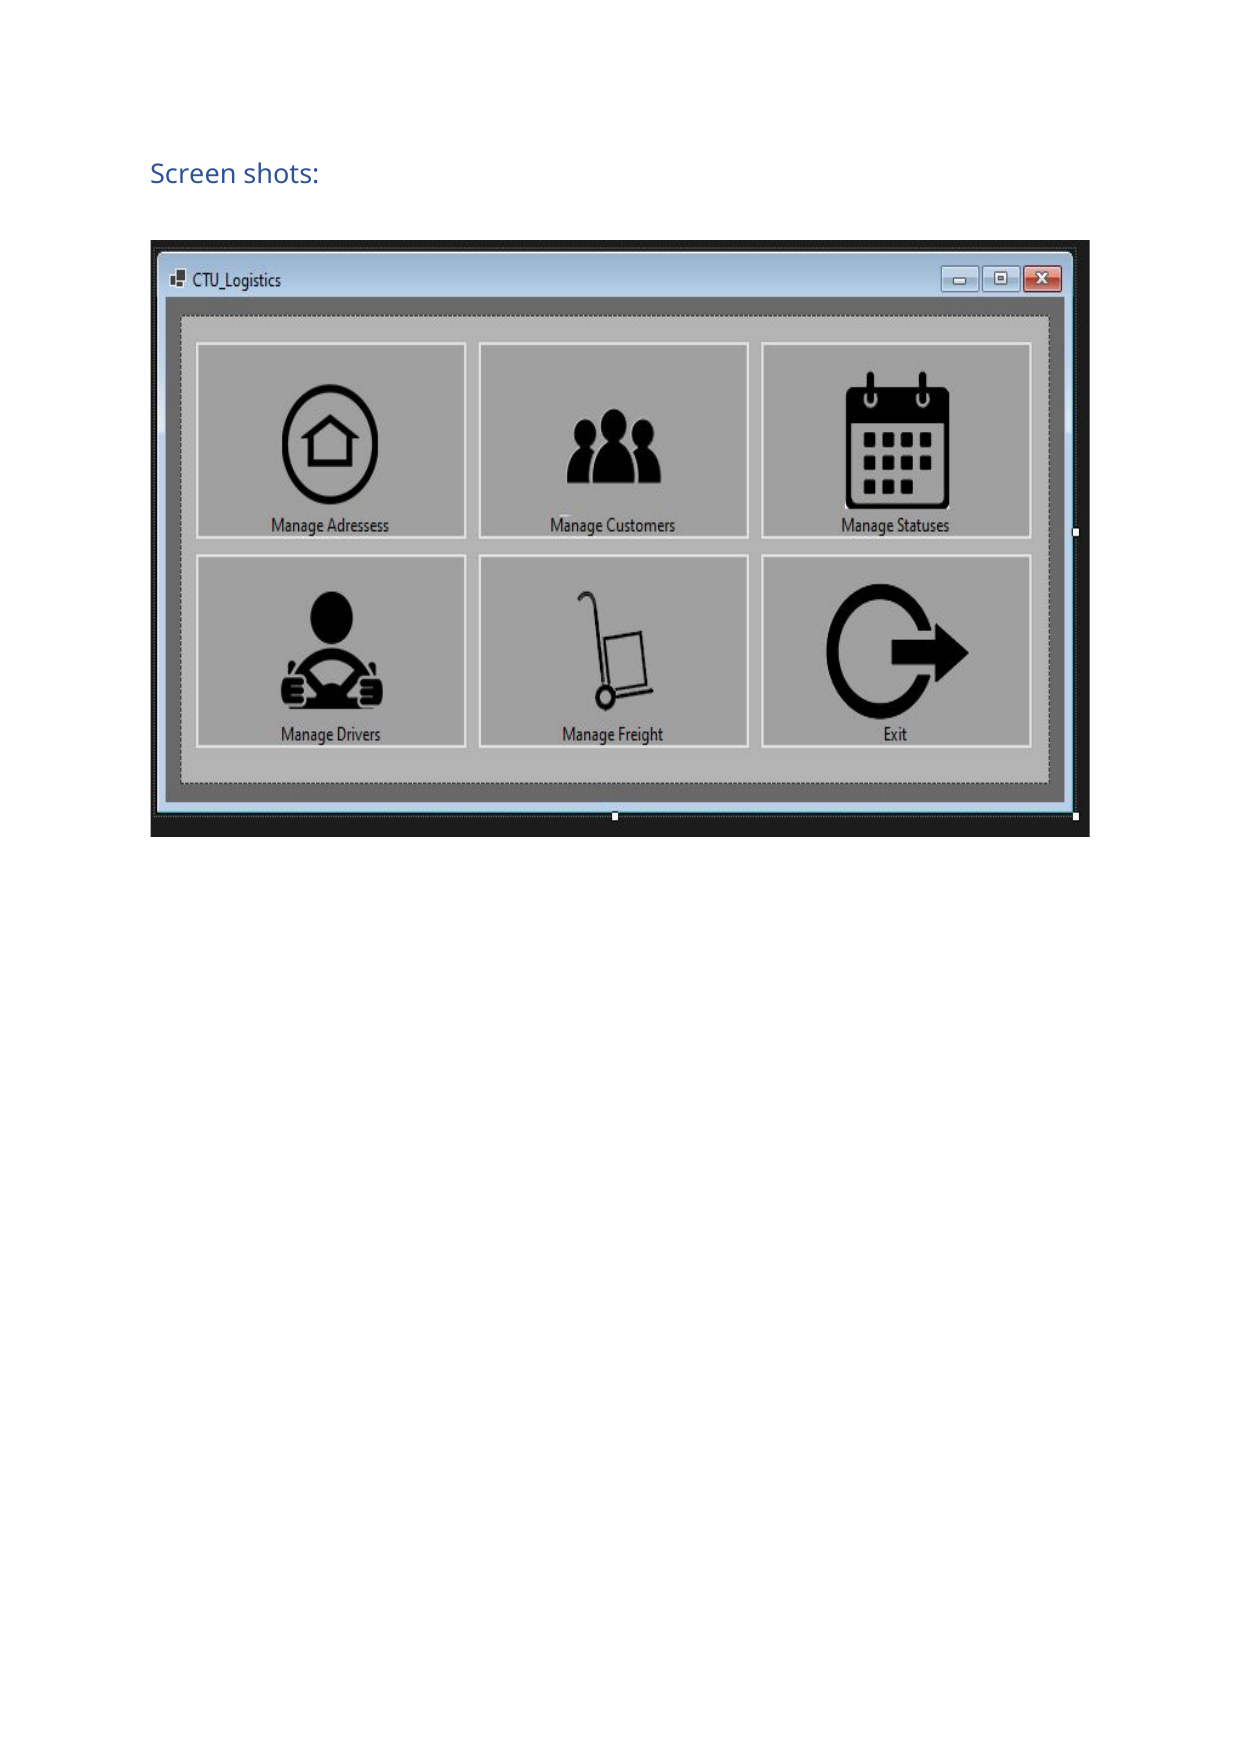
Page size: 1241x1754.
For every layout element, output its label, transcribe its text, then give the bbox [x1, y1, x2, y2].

picture [150, 240, 1090, 837]
subtitle Screen shots: [150, 154, 1090, 191]
